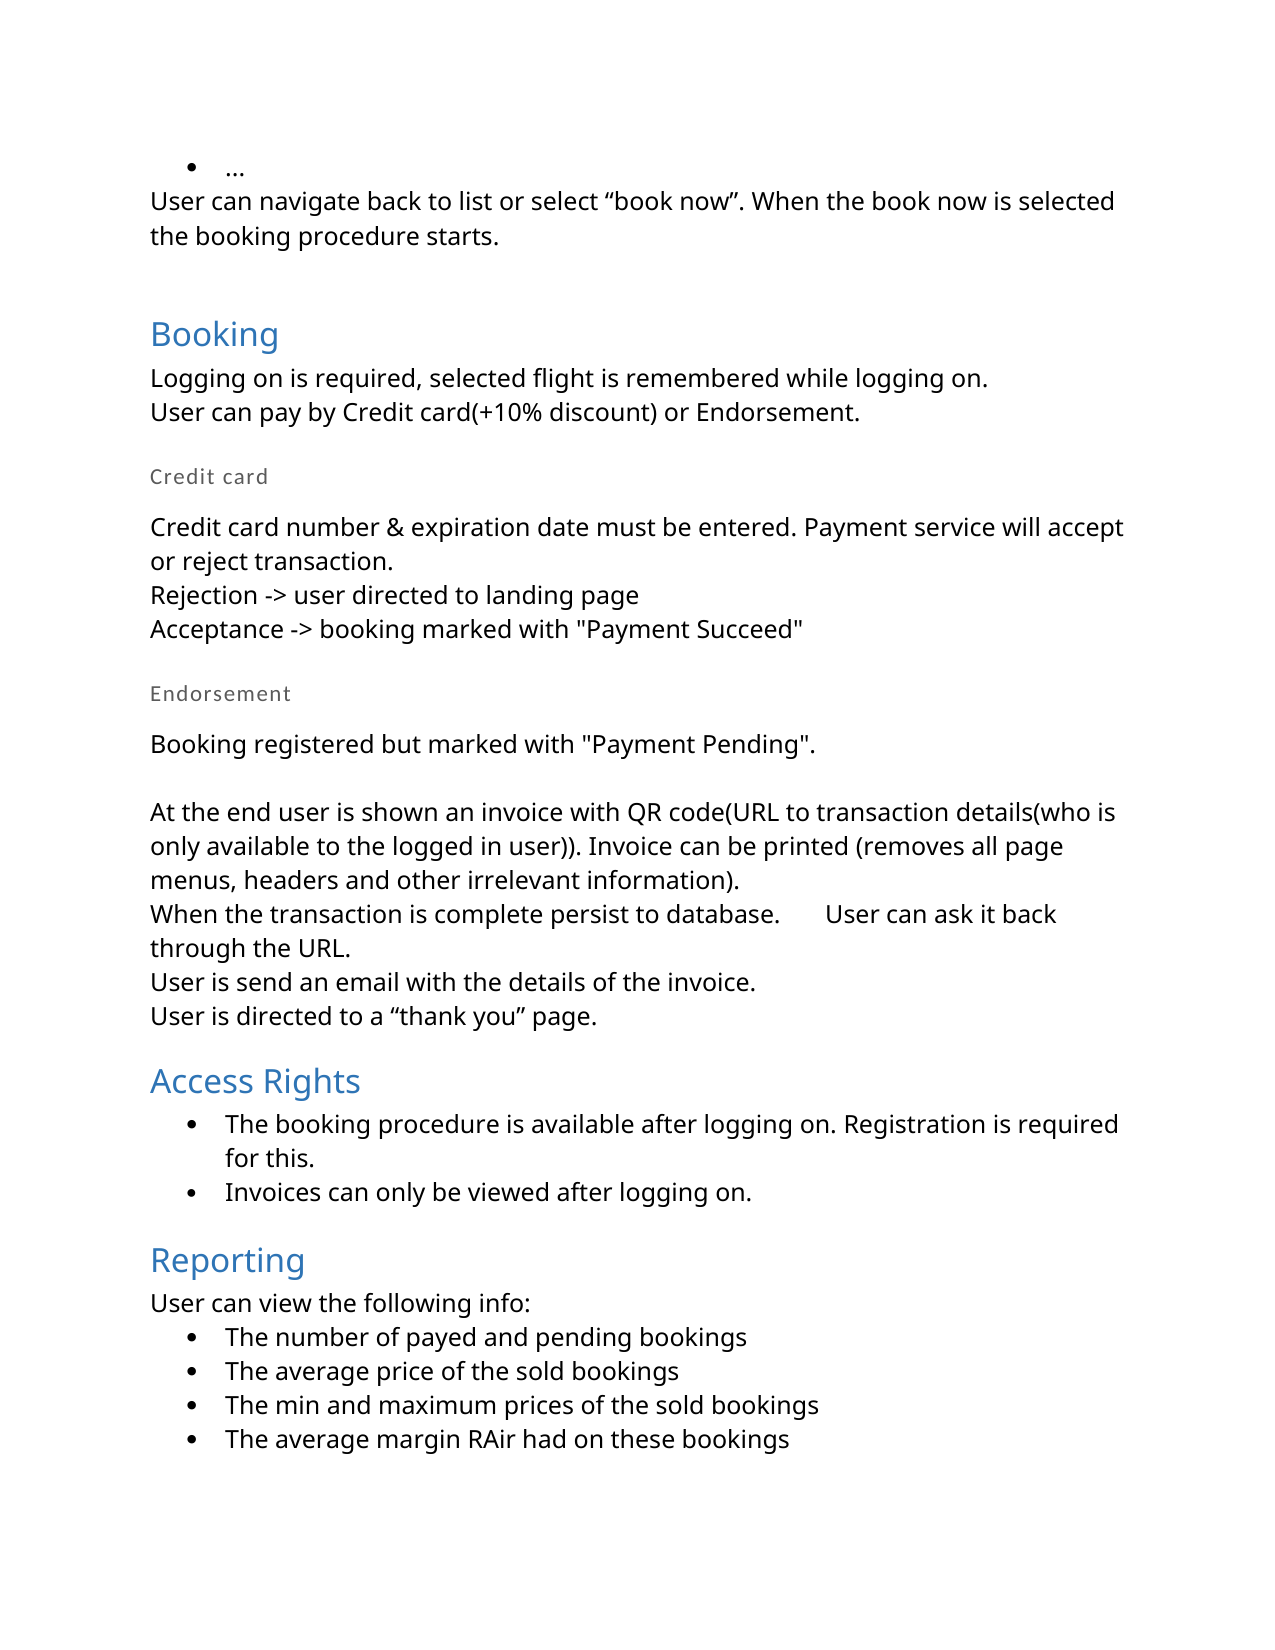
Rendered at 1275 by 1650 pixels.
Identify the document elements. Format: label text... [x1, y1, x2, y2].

list ... [187, 150, 1125, 184]
subtitle Access Rights [150, 1058, 1125, 1103]
text Logging on is required, selected flight is remembered while logging on. [150, 360, 1125, 394]
text At the end user is shown an invoice with QR code(URL to transaction details(who is only available to the logged in user)). Invoice can be printed (removes all page menus, headers and other irrelevant information). [150, 794, 1125, 897]
list The average price of the sold bookings [187, 1354, 1125, 1388]
text User is directed to a “thank you” page. [150, 999, 1125, 1033]
list The number of payed and pending bookings [187, 1320, 1125, 1354]
text Rejection -> user directed to landing page [150, 577, 1125, 611]
text User can view the following info: [150, 1286, 1125, 1320]
list The average margin RAir had on these bookings [187, 1422, 1125, 1456]
subtitle Reporting [150, 1237, 1125, 1282]
text Booking registered but marked with "Payment Pending". [150, 726, 1125, 761]
list Invoices can only be viewed after logging on. [187, 1175, 1125, 1209]
subtitle Endorsement [150, 679, 1125, 708]
text User can pay by Credit card(+10% discount) or Endorsement. [150, 394, 1125, 428]
subtitle Booking [150, 311, 1125, 357]
text When the transaction is complete persist to database. User can ask it back through the URL. [150, 897, 1125, 965]
text Acceptance -> booking marked with "Payment Succeed" [150, 611, 1125, 646]
text User can navigate back to list or select “book now”. When the book now is selected the booking procedure starts. [150, 184, 1125, 252]
list The booking procedure is available after logging on. Registration is required for this. [187, 1107, 1125, 1175]
text Credit card number & expiration date must be entered. Payment service will accept or reject transaction. [150, 509, 1125, 577]
subtitle Credit card [150, 462, 1125, 490]
list The min and maximum prices of the sold bookings [187, 1388, 1125, 1422]
text User is send an email with the details of the invoice. [150, 965, 1125, 999]
